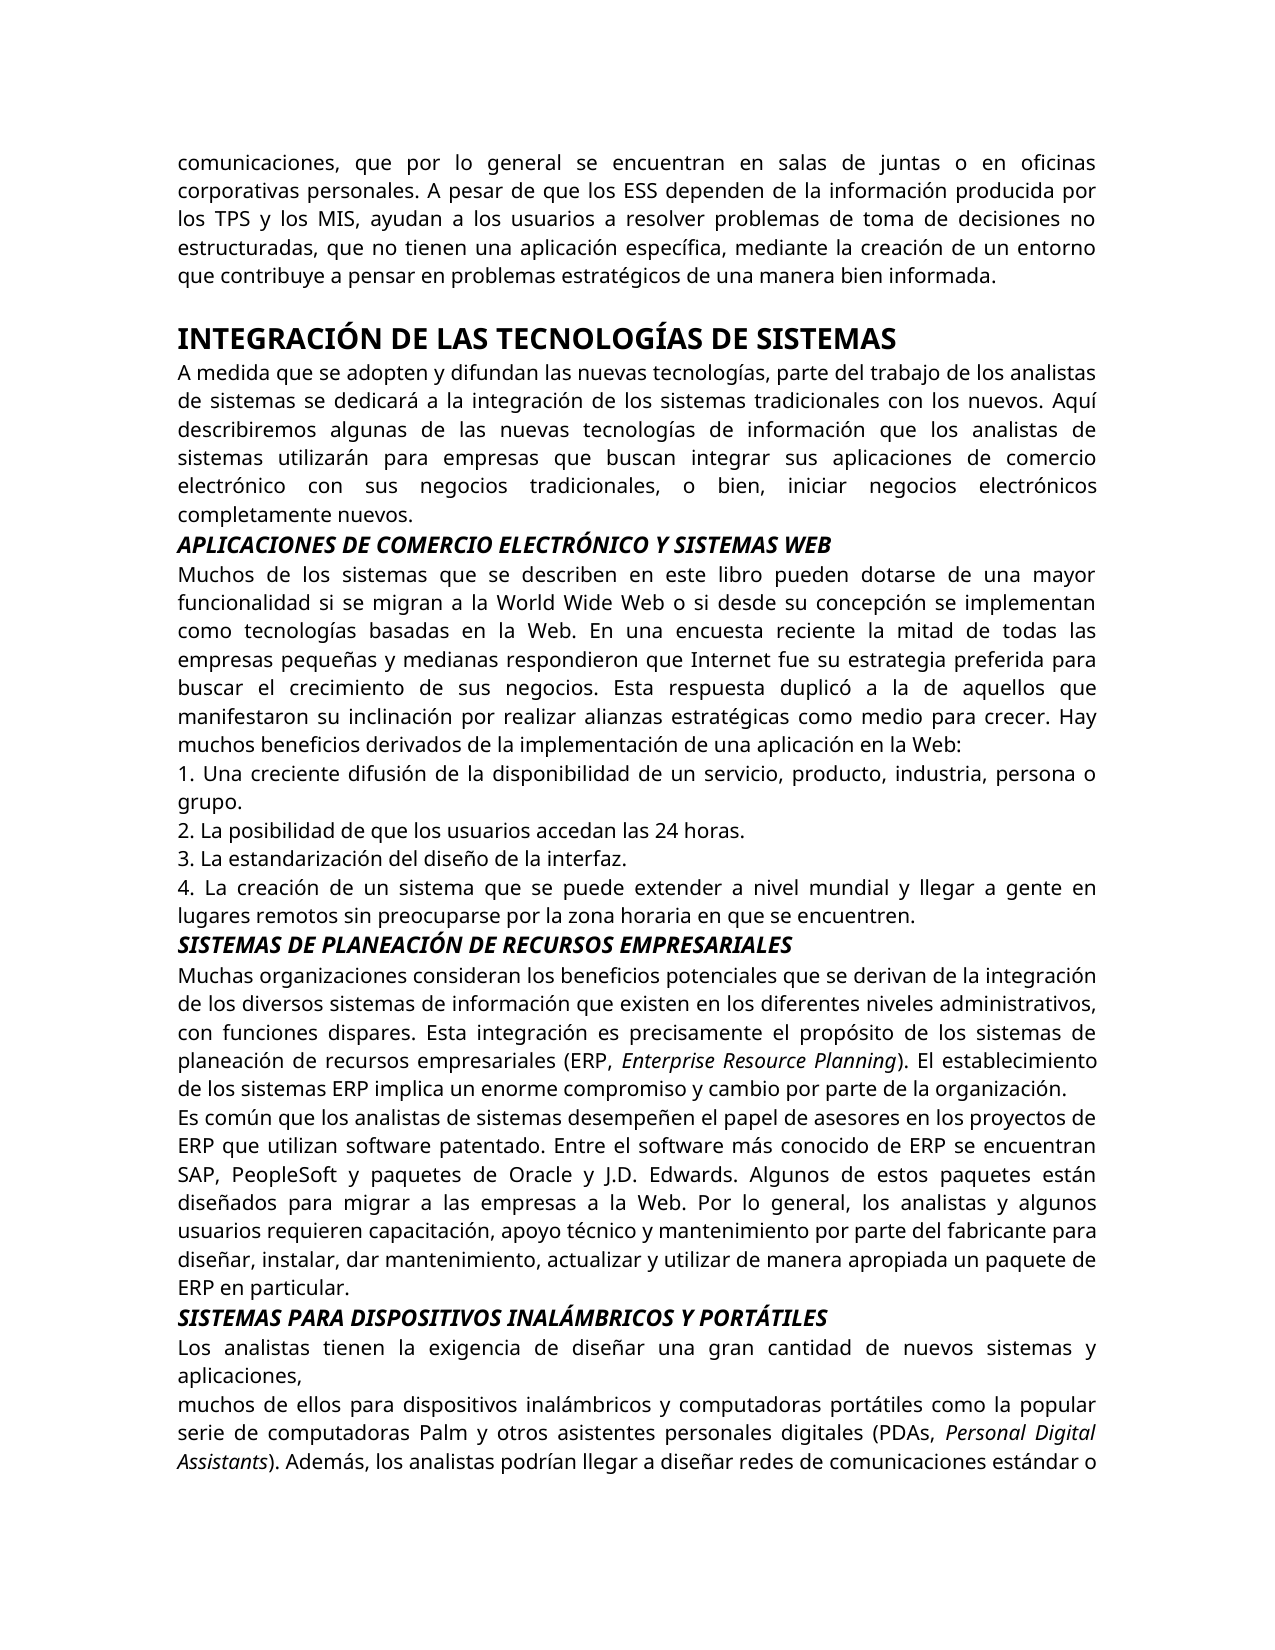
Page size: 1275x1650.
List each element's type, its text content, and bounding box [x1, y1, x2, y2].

text Muchas organizaciones consideran los beneficios potenciales que se derivan de la integración de los diversos sistemas de información que existen en los diferentes niveles administrativos, con funciones dispares. Esta integración es precisamente el propósito de los sistemas de planeación de recursos empresariales (ERP, Enterprise Resource Planning). El establecimiento de los sistemas ERP implica un enorme compromiso y cambio por parte de la organización. [177, 961, 1098, 1103]
text 2. La posibilidad de que los usuarios accedan las 24 horas. [177, 816, 1098, 844]
text Los analistas tienen la exigencia de diseñar una gran cantidad de nuevos sistemas y aplicaciones, [177, 1333, 1098, 1390]
text Muchos de los sistemas que se describen en este libro pueden dotarse de una mayor funcionalidad si se migran a la World Wide Web o si desde su concepción se implementan como tecnologías basadas en la Web. En una encuesta reciente la mitad de todas las empresas pequeñas y medianas respondieron que Internet fue su estrategia preferida para buscar el crecimiento de sus negocios. Esta respuesta duplicó a la de aquellos que manifestaron su inclinación por realizar alianzas estratégicas como medio para crecer. Hay muchos beneficios derivados de la implementación de una aplicación en la Web: [177, 560, 1098, 759]
text Es común que los analistas de sistemas desempeñen el papel de asesores en los proyectos de ERP que utilizan software patentado. Entre el software más conocido de ERP se encuentran SAP, PeopleSoft y paquetes de Oracle y J.D. Edwards. Algunos de estos paquetes están diseñados para migrar a las empresas a la Web. Por lo general, los analistas y algunos usuarios requieren capacitación, apoyo técnico y mantenimiento por parte del fabricante para diseñar, instalar, dar mantenimiento, actualizar y utilizar de manera apropiada un paquete de ERP en particular. [177, 1103, 1098, 1302]
text INTEGRACIÓN DE LAS TECNOLOGÍAS DE SISTEMAS [177, 318, 1098, 358]
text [177, 1390, 1098, 1475]
text 4. La creación de un sistema que se puede extender a nivel mundial y llegar a gente en lugares remotos sin preocuparse por la zona horaria en que se encuentren. [177, 873, 1098, 929]
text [177, 148, 1098, 290]
text 3. La estandarización del diseño de la interfaz. [177, 844, 1098, 873]
text A medida que se adopten y difundan las nuevas tecnologías, parte del trabajo de los analistas de sistemas se dedicará a la integración de los sistemas tradicionales con los nuevos. Aquí describiremos algunas de las nuevas tecnologías de información que los analistas de sistemas utilizarán para empresas que buscan integrar sus aplicaciones de comercio electrónico con sus negocios tradicionales, o bien, iniciar negocios electrónicos completamente nuevos. [177, 358, 1098, 528]
text APLICACIONES DE COMERCIO ELECTRÓNICO Y SISTEMAS WEB [177, 528, 1098, 560]
text SISTEMAS DE PLANEACIÓN DE RECURSOS EMPRESARIALES [177, 929, 1098, 961]
text 1. Una creciente difusión de la disponibilidad de un servicio, producto, industria, persona o grupo. [177, 759, 1098, 816]
text SISTEMAS PARA DISPOSITIVOS INALÁMBRICOS Y PORTÁTILES [177, 1302, 1098, 1333]
